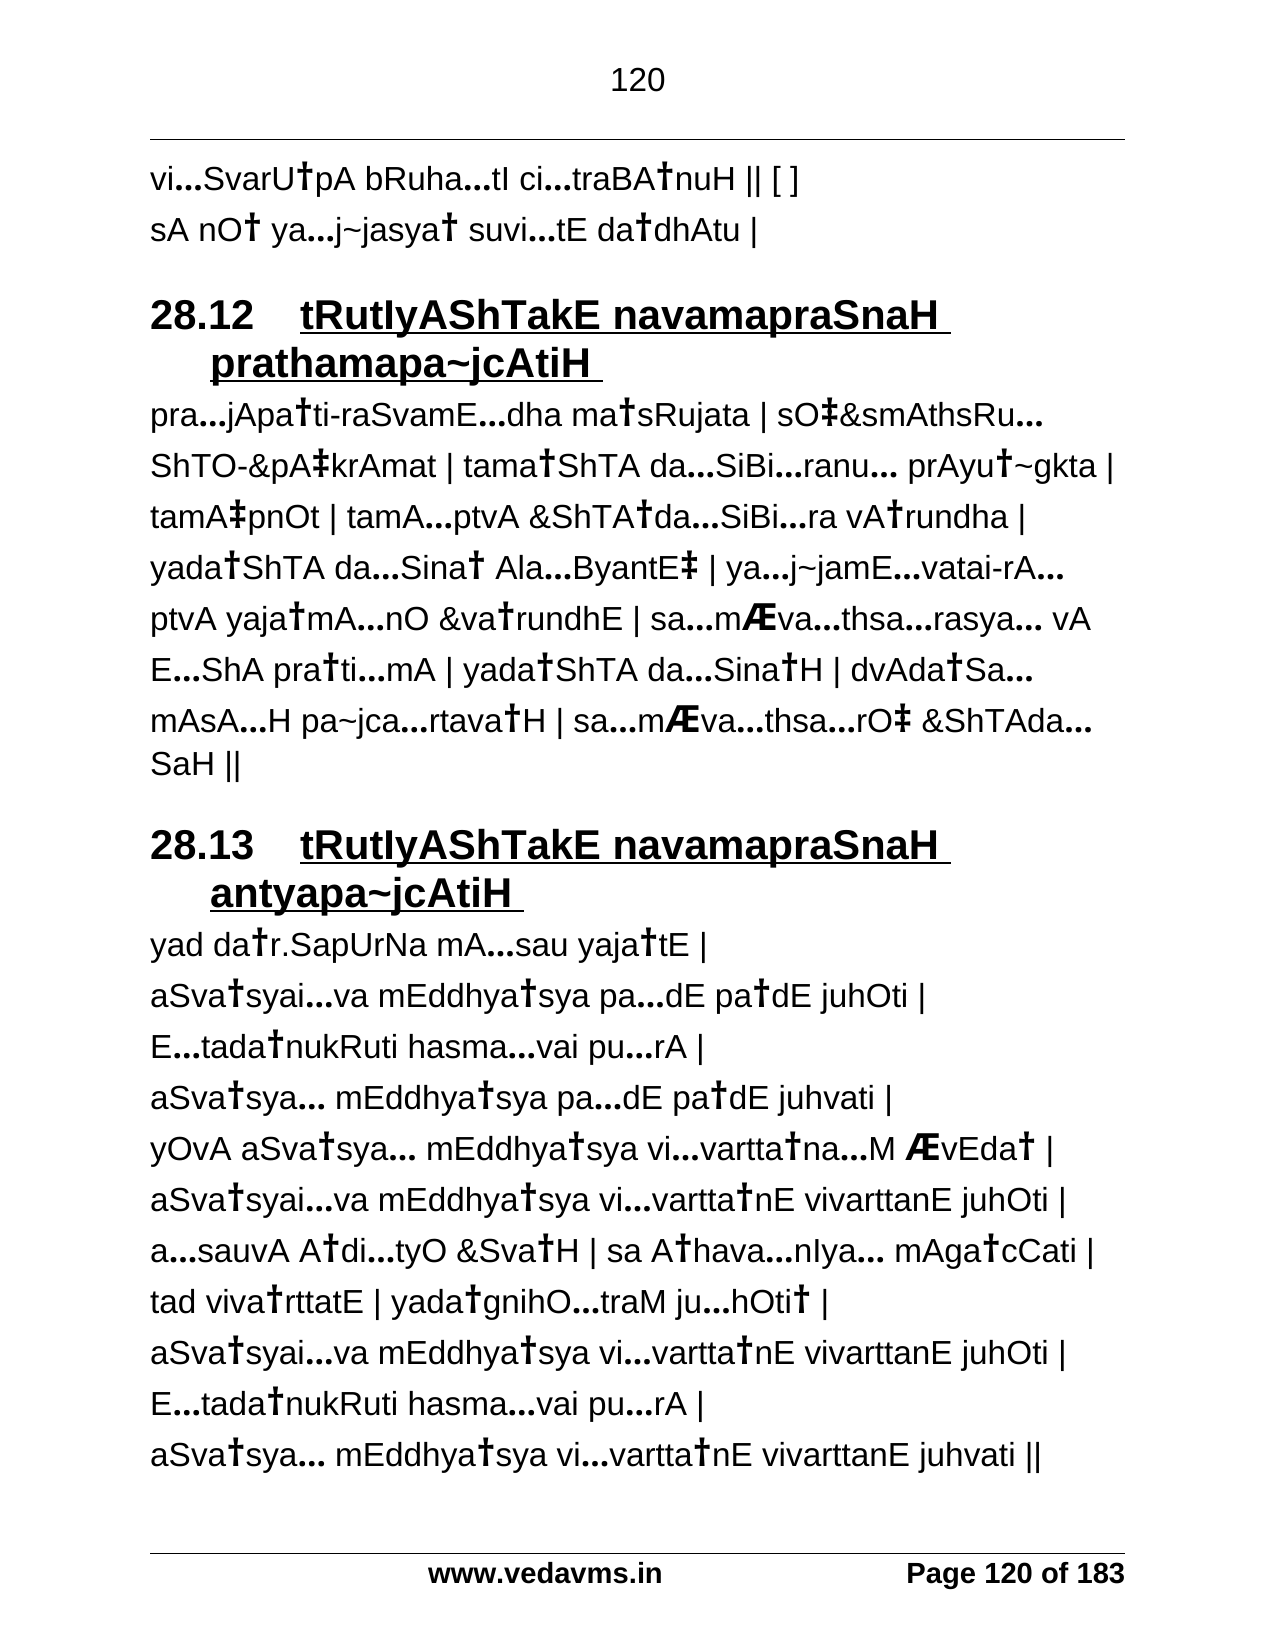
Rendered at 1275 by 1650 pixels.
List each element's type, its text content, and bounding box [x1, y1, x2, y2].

text aSva†syai…va mEddhya†sya vi…vartta†nE vivarttanE juhOti | [150, 1172, 1125, 1223]
text yad da†r.SapUrNa mA…sau yaja†tE | aSva†syai…va mEddhya†sya pa…dE pa†dE juhOti | E…tada†nukRuti hasma…vai pu…rA | aSva†sya… mEddhya†sya pa…dE pa†dE juhvati | [150, 916, 1125, 1121]
text tad viva†rttatE | yada†gnihO…traM ju…hOti† | [150, 1274, 1125, 1325]
text yOvA aSva†sya… mEddhya†sya vi…vartta†na…M ÆvEda† | [150, 1121, 1125, 1172]
text pra…jApa†ti-raSvamE…dha ma†sRujata | sO‡&smAthsRu…ShTO-&pA‡krAmat | tama†ShTA da…SiBi…ranu… prAyu†~gkta | tamA‡pnOt | tamA…ptvA &ShTA†da…SiBi…ra vA†rundha | yada†ShTA da…Sina† Ala…ByantE‡ | ya…j~jamE…vatai-rA…ptvA yaja†mA…nO &va†rundhE | sa…mÆva…thsa…rasya… vA E…ShA pra†ti…mA | yada†ShTA da…Sina†H | dvAda†Sa… mAsA…H pa~jca…rtava†H | sa…mÆva…thsa…rO‡ &ShTAda…SaH || [150, 386, 1125, 782]
text aSva†sya… mEddhya†sya vi…vartta†nE vivarttanE juhvati || [150, 1427, 1125, 1478]
text aSva†syai…va mEddhya†sya vi…vartta†nE vivarttanE juhOti | [150, 1325, 1125, 1376]
subtitle tRutIyAShTakE navamapraSnaH prathamapa~jcAtiH [150, 291, 1125, 386]
text a…sauvA A†di…tyO &Sva†H | sa A†hava…nIya… mAga†cCati | [150, 1223, 1125, 1274]
text E…tada†nukRuti hasma…vai pu…rA | [150, 1376, 1125, 1427]
text vi…SvarU†pA bRuha…tI ci…traBA†nuH || [ ] sA nO† ya…j~jasya† suvi…tE da†dhAtu | [150, 150, 1125, 252]
subtitle tRutIyAShTakE navamapraSnaH antyapa~jcAtiH [150, 821, 1125, 916]
